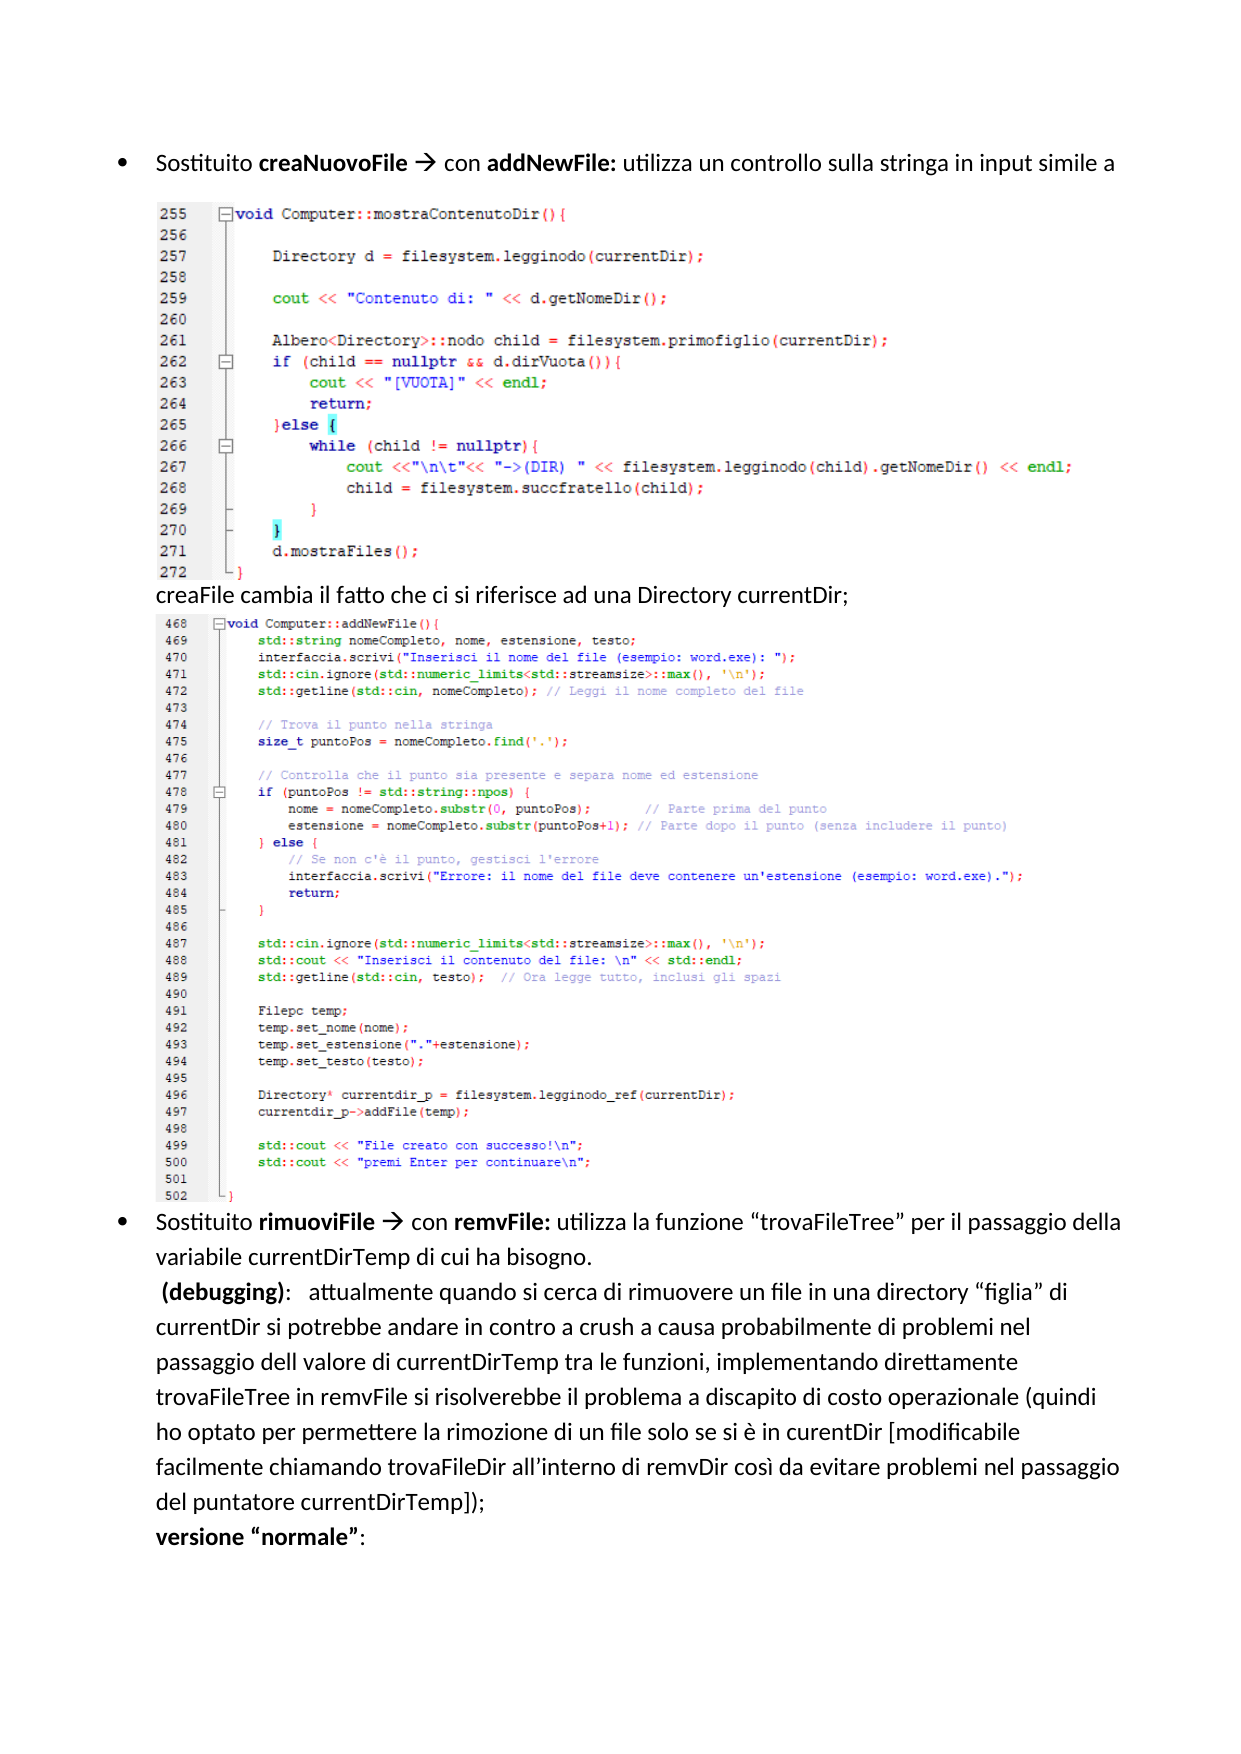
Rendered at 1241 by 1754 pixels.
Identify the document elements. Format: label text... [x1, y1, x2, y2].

list Sostituito rimuoviFile con remvFile: utilizza la funzione “trovaFileTree” per il passaggio della variabile currentDirTemp di cui ha bisogno. [118, 1206, 1122, 1272]
list versione “normale”: [156, 1521, 1122, 1552]
list (debugging): attualmente quando si cerca di rimuovere un file in una directory “figlia” di currentDir si potrebbe andare in contro a crush a causa probabilmente di problemi nel passaggio dell valore di currentDirTemp tra le funzioni, implementando direttamente trovaFileTree in remvFile si risolverebbe il problema a discapito di costo operazionale (quindi ho optato per permettere la rimozione di un file solo se si è in curentDir [modificabile facilmente chiamando trovaFileDir all’interno di remvDir così da evitare problemi nel passaggio del puntatore currentDirTemp]); [156, 1276, 1122, 1517]
picture [157, 202, 1162, 580]
picture [155, 614, 1048, 1202]
